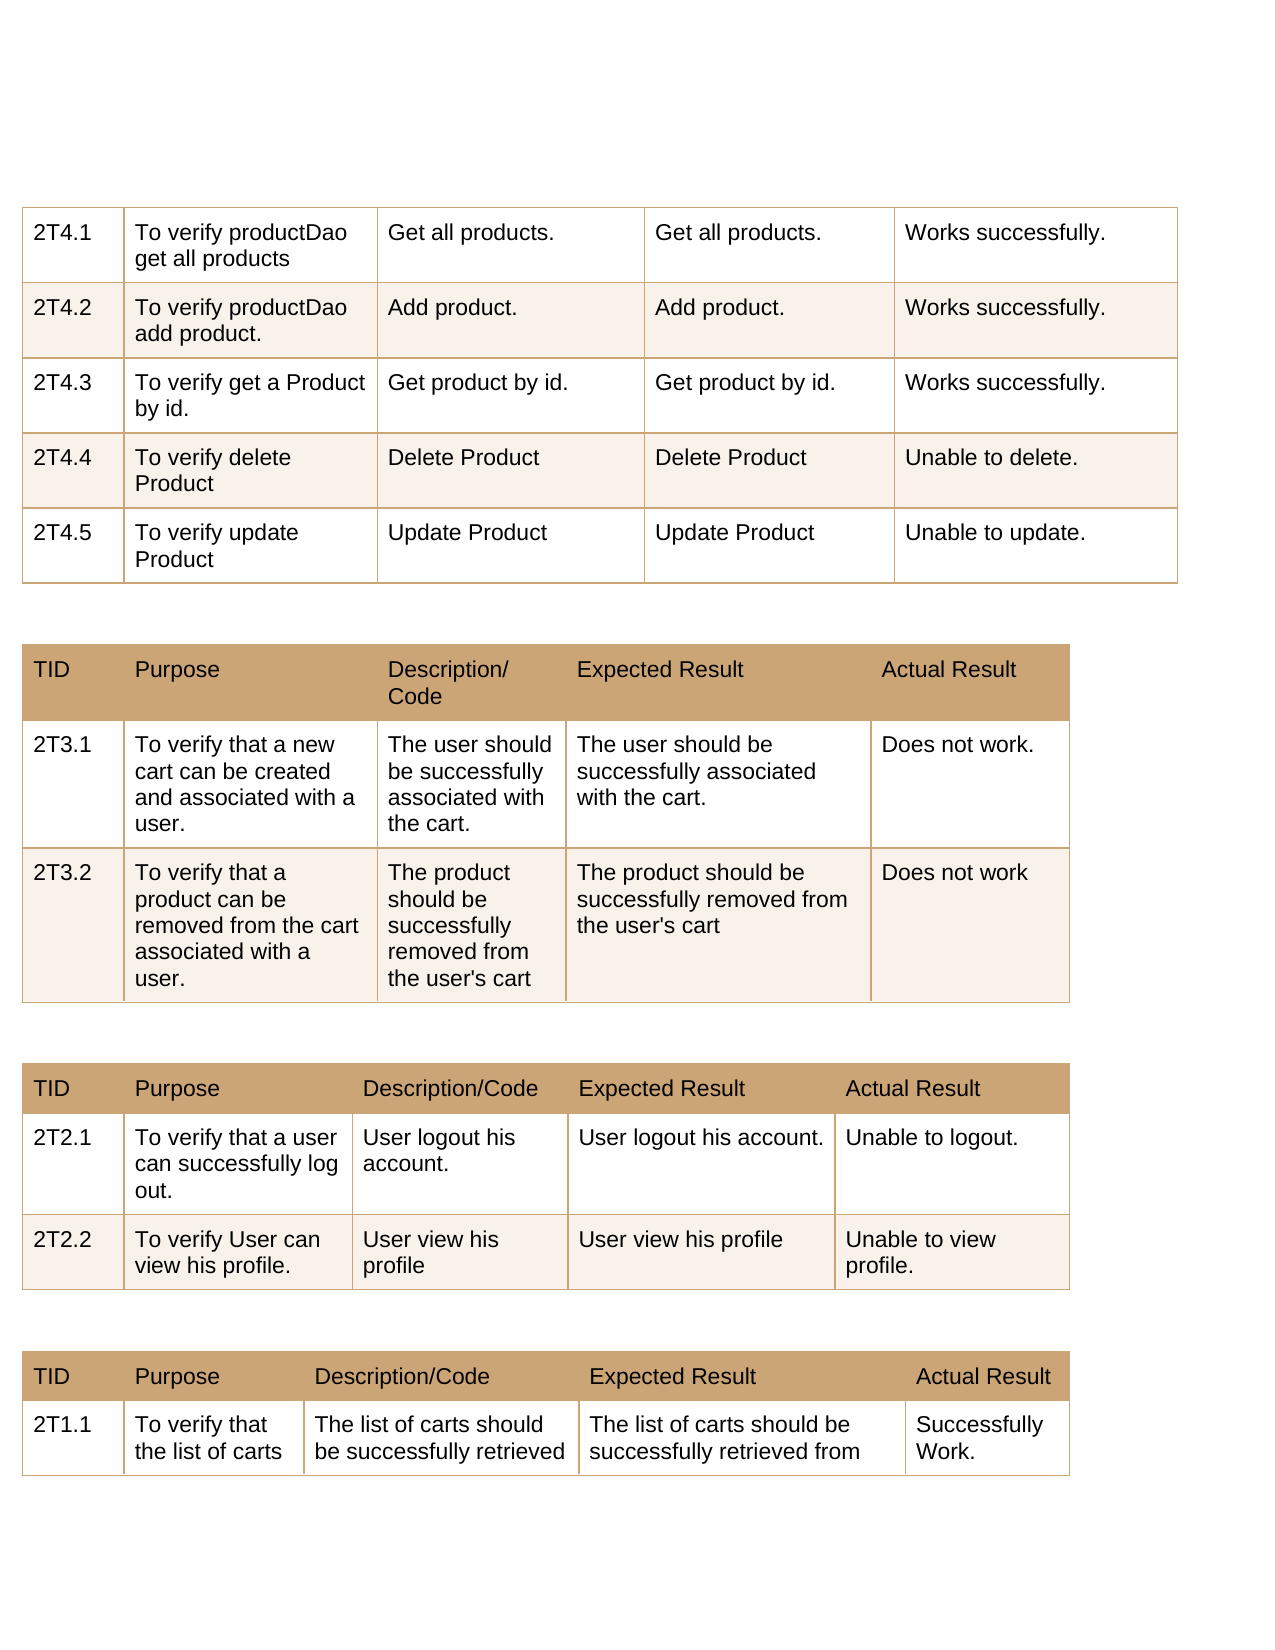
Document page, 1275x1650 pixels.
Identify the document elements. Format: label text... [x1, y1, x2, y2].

table_cell Get product by id. [645, 359, 894, 432]
table_header TID [23, 1352, 123, 1399]
table_cell Works successfully. [895, 359, 1177, 432]
table_cell 2T4.5 [23, 509, 123, 582]
table_cell Add product. [645, 283, 894, 357]
table_cell 2T2.1 [23, 1114, 123, 1213]
table_cell The user should be successfully associated with the cart. [378, 721, 565, 847]
table_header Description/Code [305, 1352, 578, 1399]
table_cell Unable to delete. [895, 434, 1177, 507]
table_cell To verify delete Product [125, 434, 377, 507]
table_cell 2T4.2 [23, 283, 123, 357]
table_header Actual Result [836, 1065, 1069, 1112]
table_cell User logout his account. [569, 1114, 834, 1213]
table_cell The user should be successfully associated with the cart. [567, 721, 870, 847]
table_cell To verify update Product [125, 509, 377, 582]
table_cell To verify productDao get all products [125, 208, 377, 282]
table_cell 2T4.4 [23, 434, 123, 507]
table_cell To verify get a Product by id. [125, 359, 377, 432]
table_cell To verify productDao add product. [125, 283, 377, 357]
table_cell Update Product [378, 509, 644, 582]
table_cell Delete Product [378, 434, 644, 507]
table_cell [580, 1401, 905, 1474]
table_cell To verify that a user can successfully log out. [125, 1114, 352, 1213]
table_cell 2T1.1 [23, 1401, 123, 1474]
table_cell Get all products. [645, 208, 894, 282]
table_cell Get product by id. [378, 359, 644, 432]
table_cell To verify User can view his profile. [125, 1215, 352, 1289]
table_header Expected Result [567, 646, 870, 719]
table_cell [305, 1401, 578, 1474]
table_cell User view his profile [353, 1215, 567, 1289]
table_cell 2T2.2 [23, 1215, 123, 1289]
table_cell User logout his account. [353, 1114, 567, 1213]
table_cell Does not work [872, 849, 1069, 1001]
table_header Purpose [125, 1065, 352, 1112]
table_header TID [23, 646, 123, 719]
table_cell To verify that a new cart can be created and associated with a user. [125, 721, 377, 847]
table_cell 2T4.1 [23, 208, 123, 282]
table_cell The product should be successfully removed from the user's cart [567, 849, 870, 1001]
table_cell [125, 1401, 303, 1474]
table_cell 2T4.3 [23, 359, 123, 432]
table_header TID [23, 1065, 123, 1112]
table_cell User view his profile [569, 1215, 834, 1289]
table_cell Works successfully. [895, 283, 1177, 357]
table_cell 2T3.2 [23, 849, 123, 1001]
table_header Description/Code [378, 646, 565, 719]
table_cell Successfully Work. [906, 1401, 1069, 1474]
table_header Expected Result [569, 1065, 834, 1112]
table_cell Unable to view profile. [836, 1215, 1069, 1289]
table_cell To verify that a product can be removed from the cart associated with a user. [125, 849, 377, 1001]
table_cell Unable to logout. [836, 1114, 1069, 1213]
table_header Purpose [125, 1352, 303, 1399]
table_cell Delete Product [645, 434, 894, 507]
table_header Purpose [125, 646, 377, 719]
table_cell Does not work. [872, 721, 1069, 847]
table_header Actual Result [872, 646, 1069, 719]
table_cell The product should be successfully removed from the user's cart [378, 849, 565, 1001]
table_cell Get all products. [378, 208, 644, 282]
table_cell Unable to update. [895, 509, 1177, 582]
table_cell 2T3.1 [23, 721, 123, 847]
table_cell Update Product [645, 509, 894, 582]
table_header Expected Result [580, 1352, 905, 1399]
table_cell Works successfully. [895, 208, 1177, 282]
table_header Description/Code [353, 1065, 567, 1112]
table_header Actual Result [906, 1352, 1069, 1399]
table_cell Add product. [378, 283, 644, 357]
